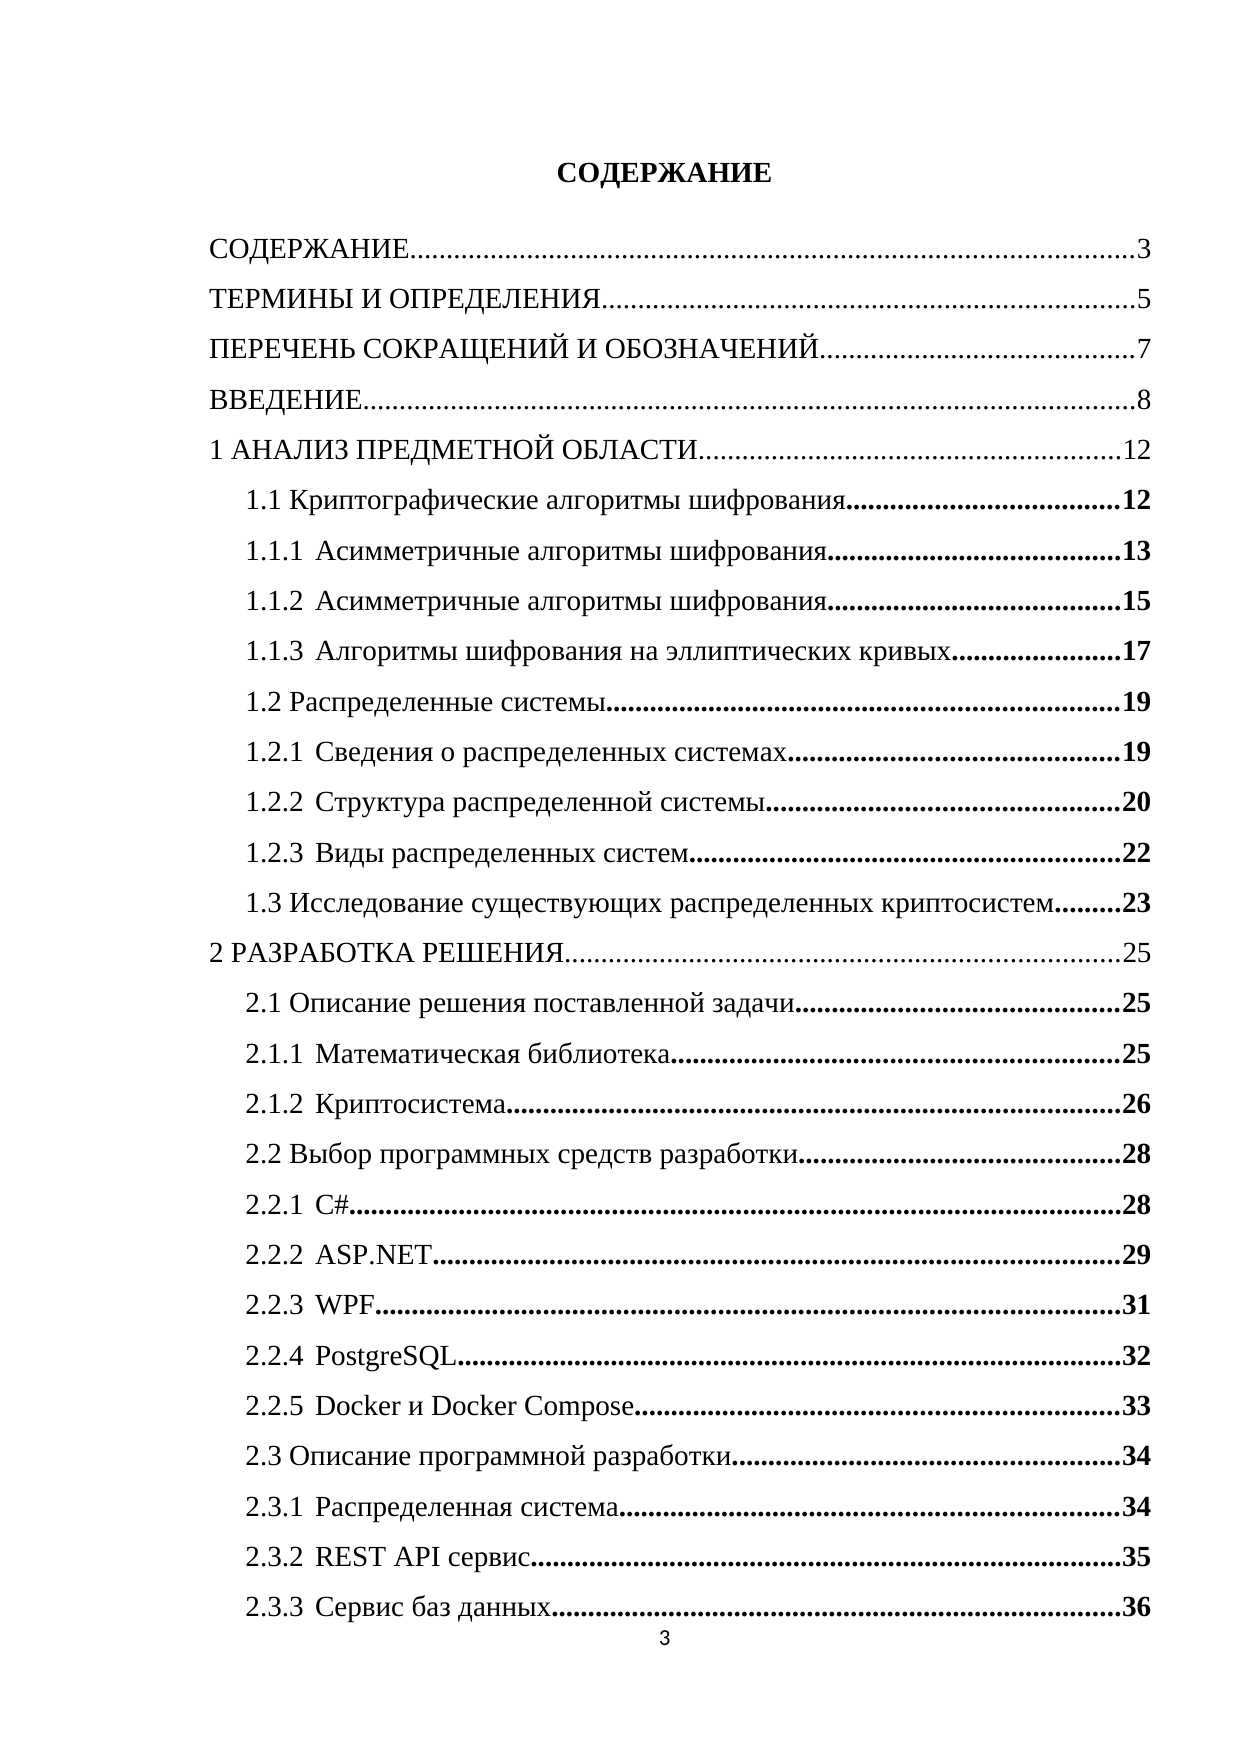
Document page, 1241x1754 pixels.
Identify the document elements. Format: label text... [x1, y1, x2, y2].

subtitle СОДЕРЖАНИЕ [177, 156, 1152, 189]
